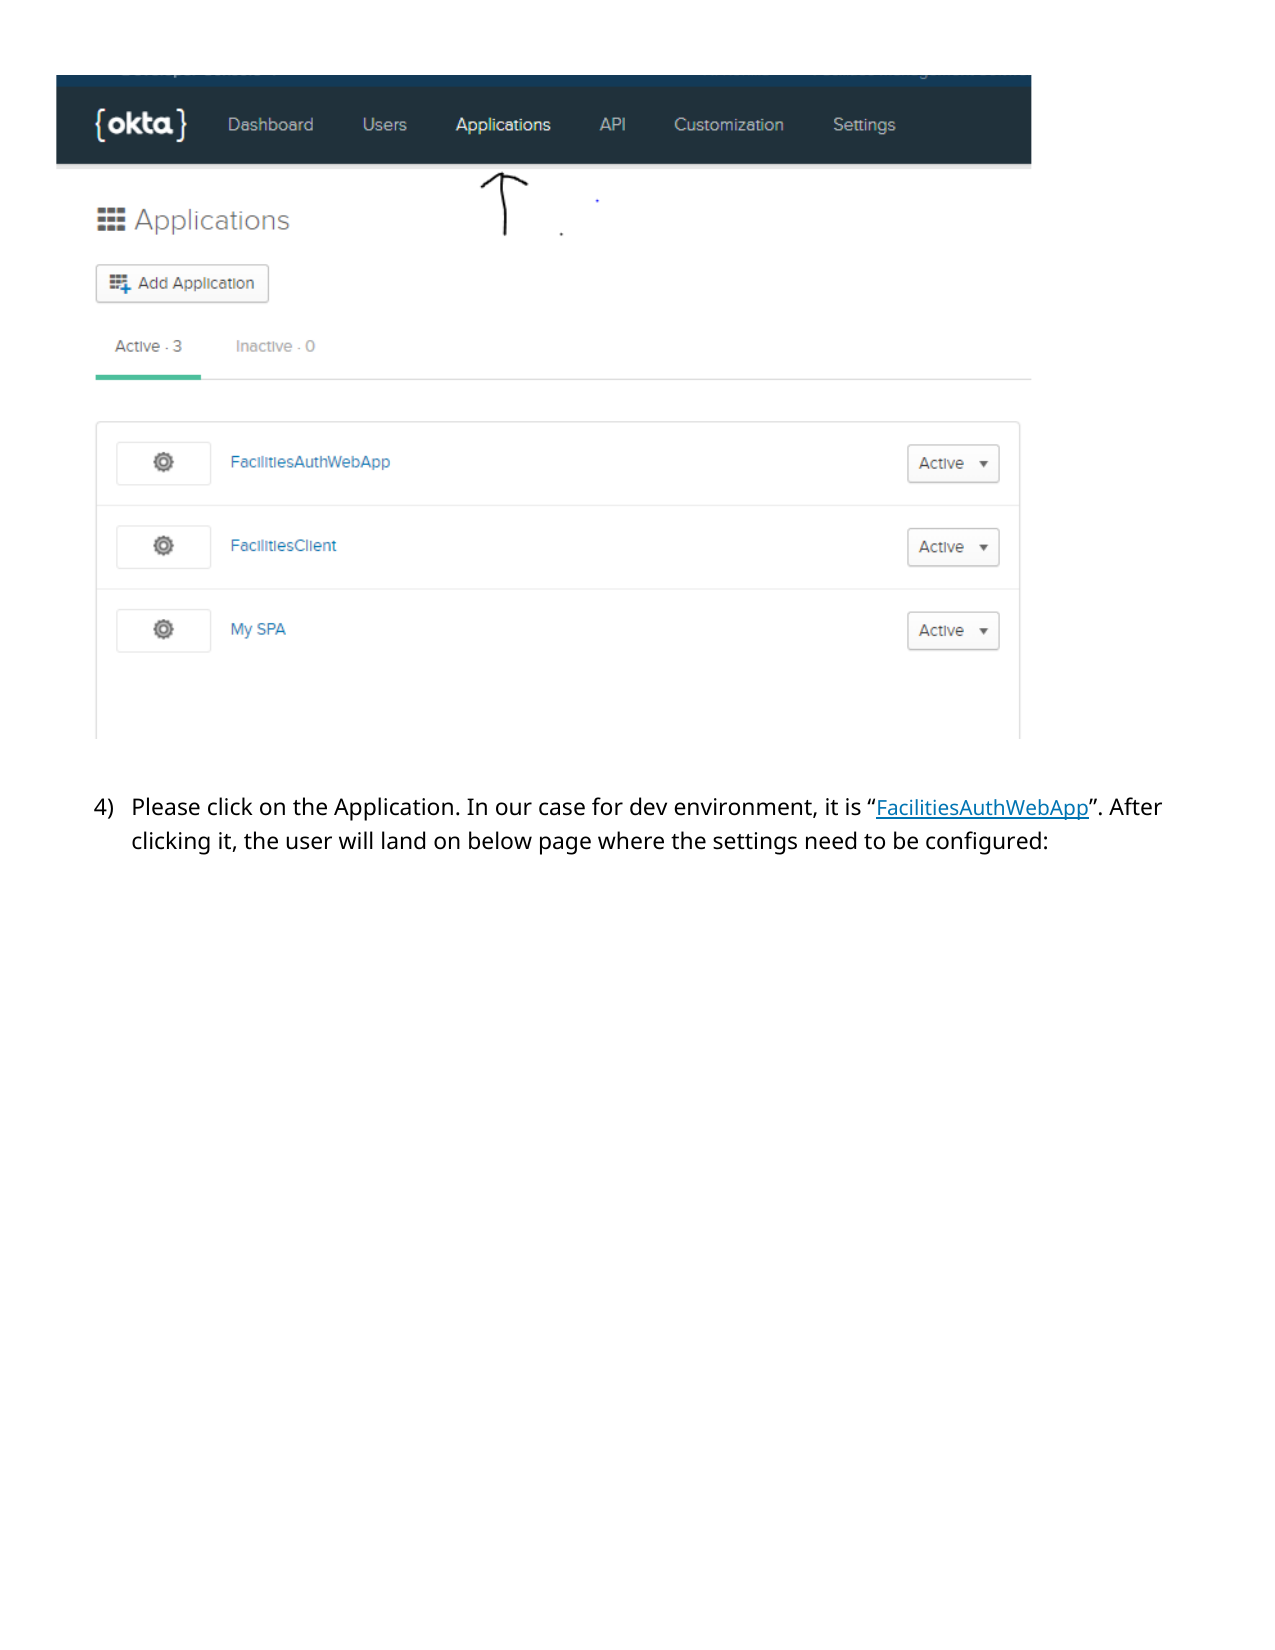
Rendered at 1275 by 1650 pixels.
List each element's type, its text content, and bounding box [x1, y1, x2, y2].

picture [56, 75, 1032, 739]
list Please click on the Application. In our case for dev environment, it is “FacilitiesAuthWebApp”. After clicking it, the user will land on below page where the settings need to be configured: [94, 791, 1209, 856]
